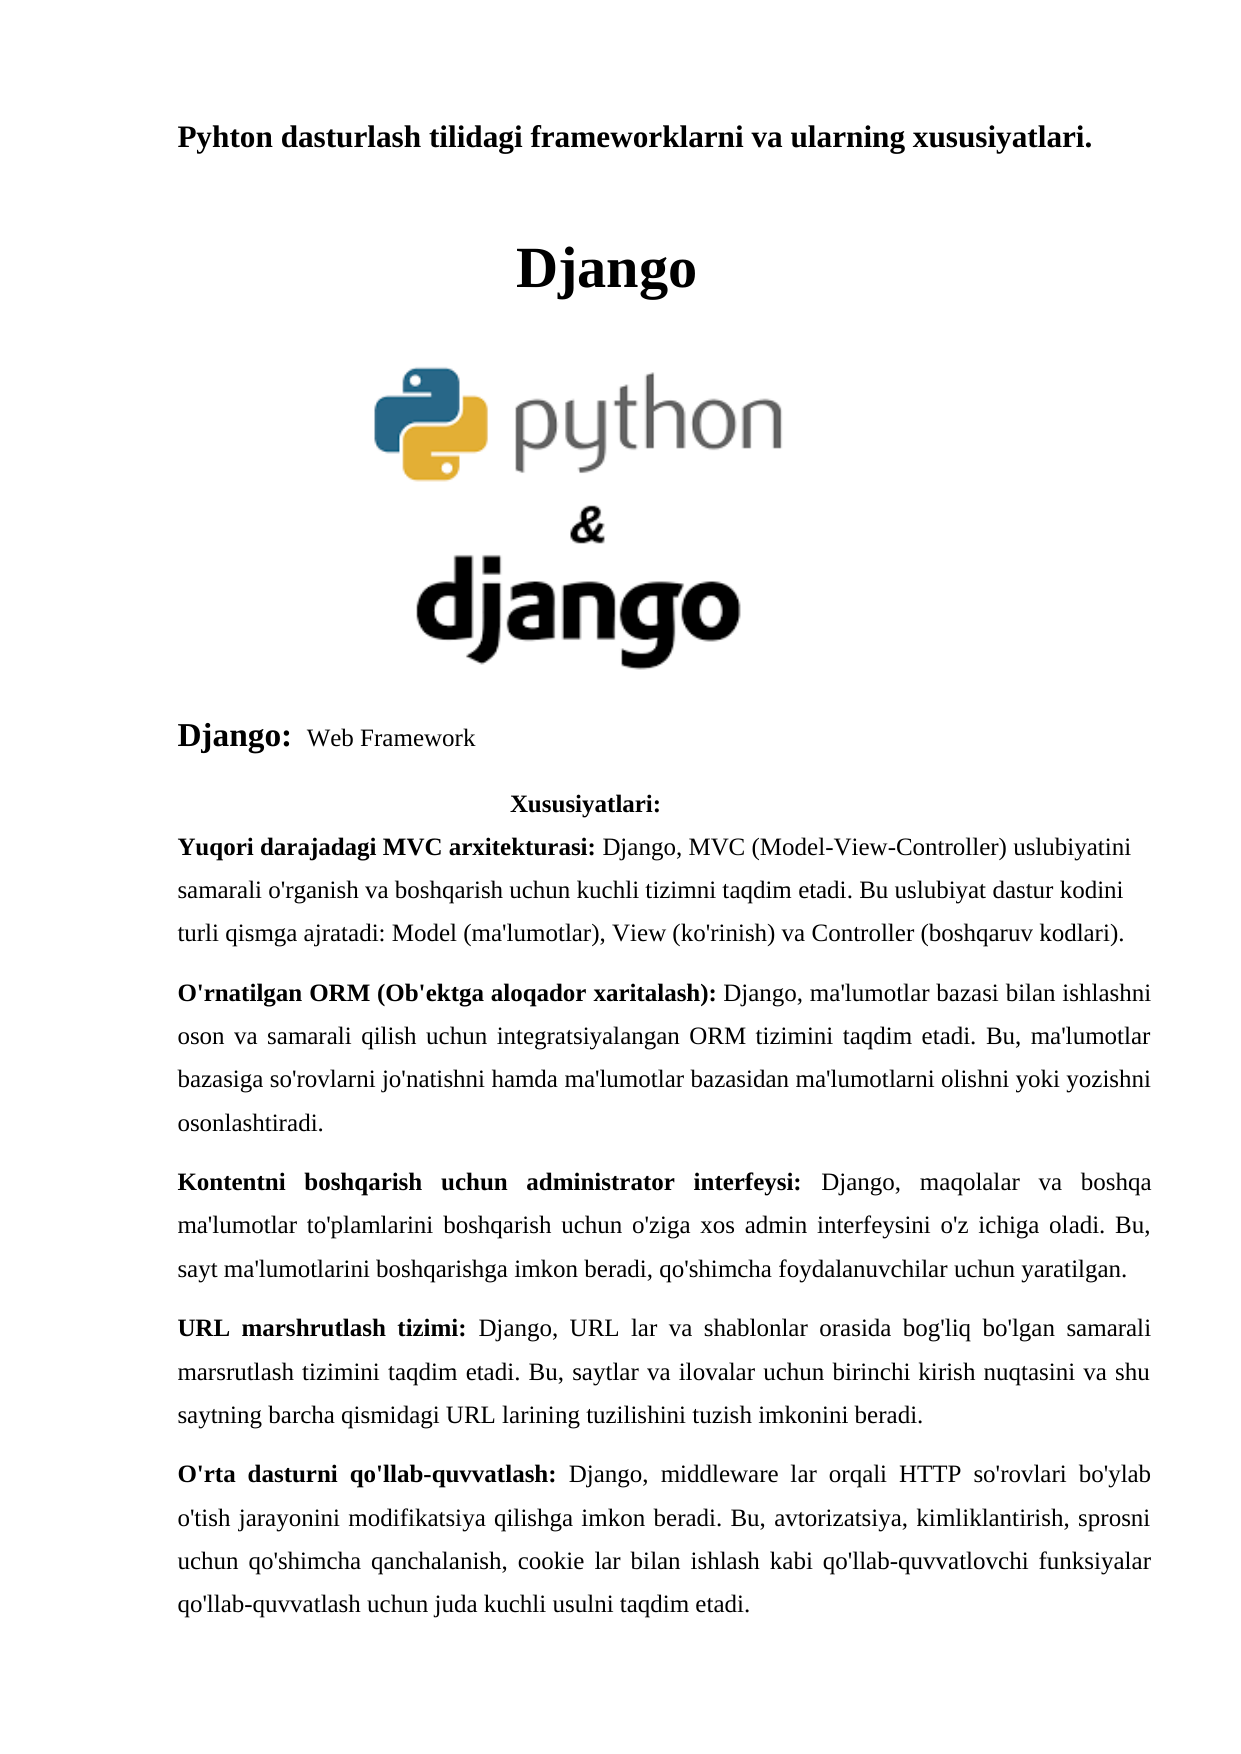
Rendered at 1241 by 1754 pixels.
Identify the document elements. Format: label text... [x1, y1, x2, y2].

text URL marshrutlash tizimi: Django, URL lar va shablonlar orasida bog'liq bo'lgan samarali marsrutlash tizimini taqdim etadi. Bu, saytlar va ilovalar uchun birinchi kirish nuqtasini va shu saytning barcha qismidagi URL larining tuzilishini tuzish imkonini beradi. [177, 1313, 1152, 1428]
text O'rta dasturni qo'llab-quvvatlash: Django, middleware lar orqali HTTP so'rovlari bo'ylab o'tish jarayonini modifikatsiya qilishga imkon beradi. Bu, avtorizatsiya, kimliklantirish, sprosni uchun qo'shimcha qanchalanish, cookie lar bilan ishlash kabi qo'llab-quvvatlovchi funksiyalar qo'llab-quvvatlash uchun juda kuchli usulni taqdim etadi. [177, 1459, 1152, 1618]
text Xususiyatlari: Yuqori darajadagi MVC arxitekturasi: Django, MVC (Model-View-Controller) uslubiyatini samarali o'rganish va boshqarish uchun kuchli tizimni taqdim etadi. Bu uslubiyat dastur kodini turli qismga ajratadi: Model (ma'lumotlar), View (ko'rinish) va Controller (boshqaruv kodlari). [177, 789, 1152, 947]
text Pyhton dasturlash tilidagi frameworklarni va ularning xususiyatlari. [177, 118, 1152, 154]
text Django: Web Framework [177, 715, 1152, 753]
text O'rnatilgan ORM (Ob'ektga aloqador xaritalash): Django, ma'lumotlar bazasi bilan ishlashni oson va samarali qilish uchun integratsiyalangan ORM tizimini taqdim etadi. Bu, ma'lumotlar bazasiga so'rovlarni jo'natishni hamda ma'lumotlar bazasidan ma'lumotlarni olishni yoki yozishni osonlashtiradi. [177, 978, 1152, 1136]
picture [346, 350, 813, 684]
text Django [398, 233, 1152, 300]
text Kontentni boshqarish uchun administrator interfeysi: Django, maqolalar va boshqa ma'lumotlar to'plamlarini boshqarish uchun o'ziga xos admin interfeysini o'z ichiga oladi. Bu, sayt ma'lumotlarini boshqarishga imkon beradi, qo'shimcha foydalanuvchilar uchun yaratilgan. [177, 1167, 1152, 1282]
